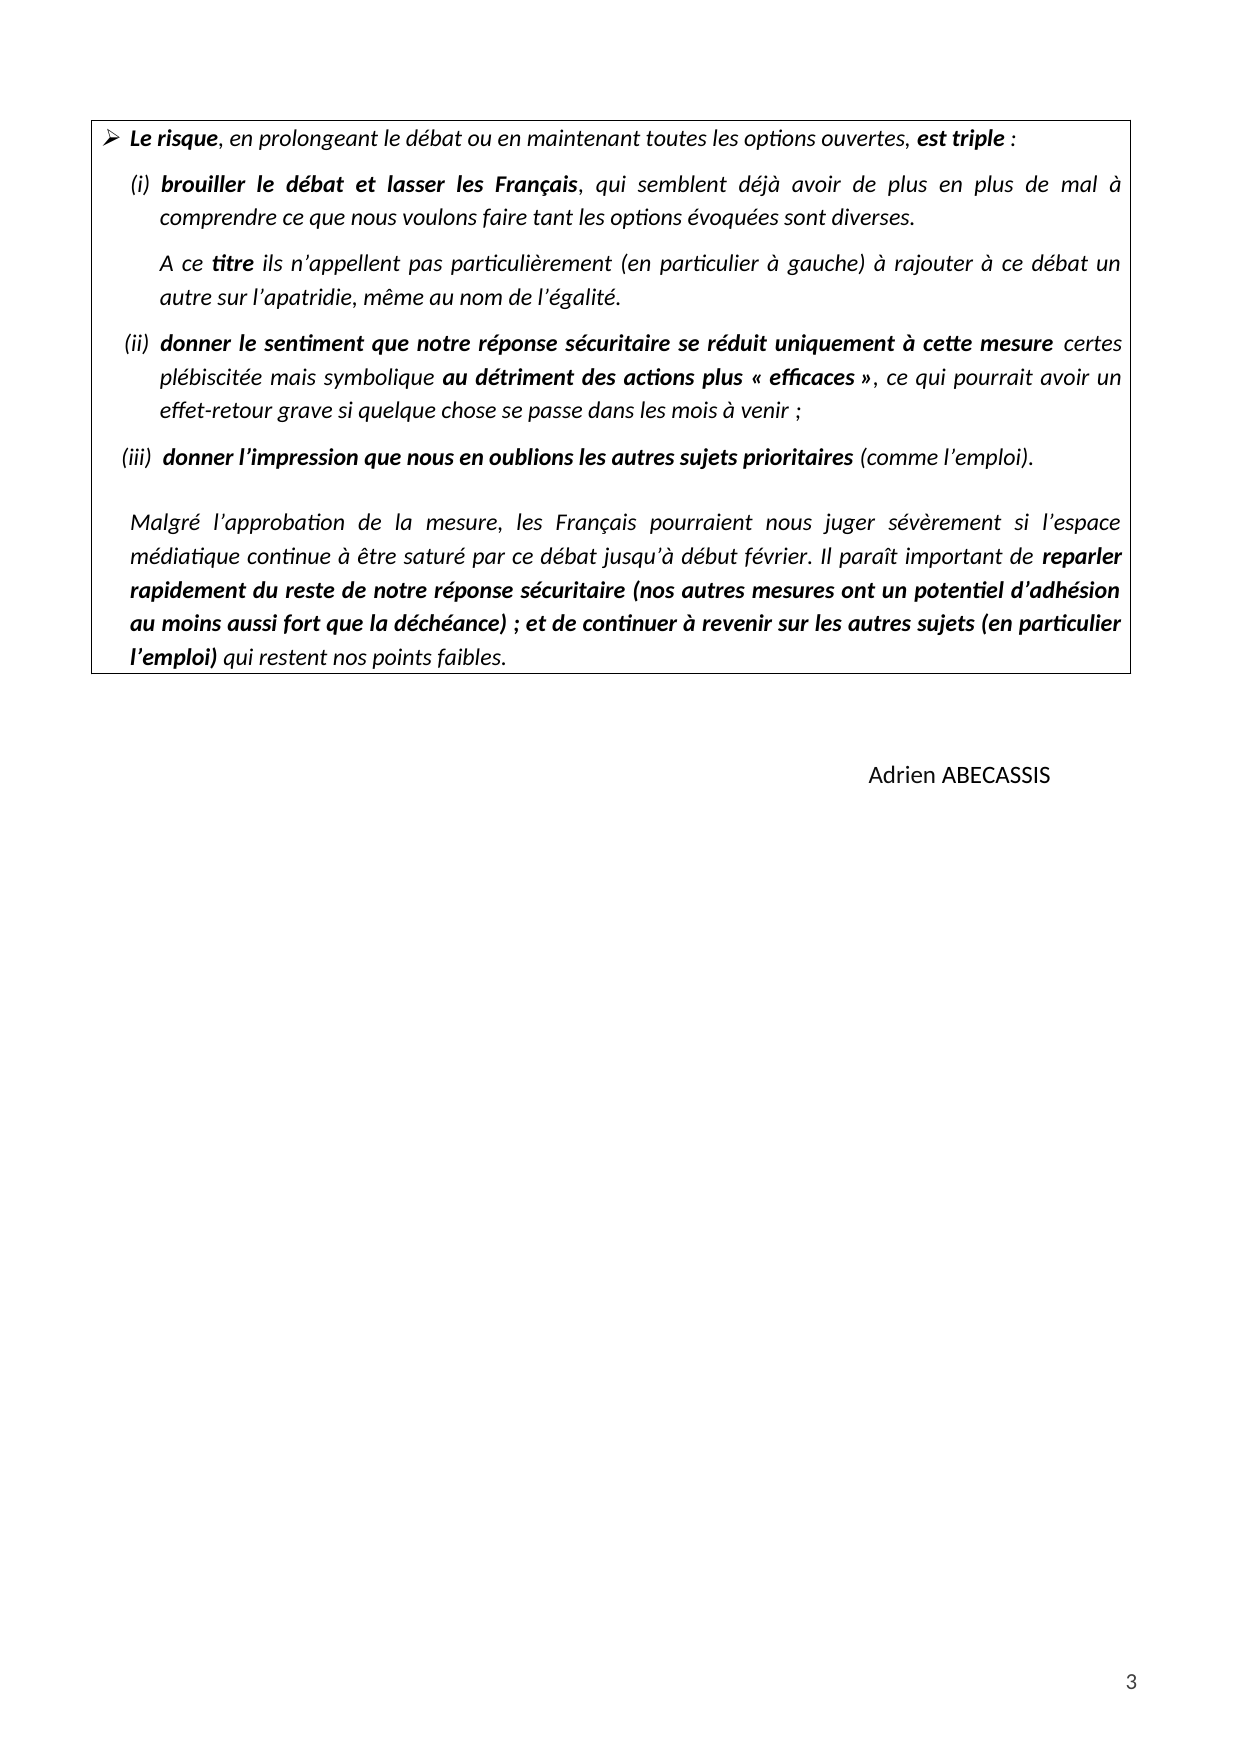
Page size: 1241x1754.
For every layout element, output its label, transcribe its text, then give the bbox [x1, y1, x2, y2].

list (iii) donner l’impression que nous en oublions les autres sujets prioritaires (comme l’emploi). [92, 439, 1130, 471]
list (i) brouiller le débat et lasser les Français, qui semblent déjà avoir de plus en plus de mal à comprendre ce que nous voulons faire tant les options évoquées sont diverses. [92, 166, 1130, 232]
list Malgré l’approbation de la mesure, les Français pourraient nous juger sévèrement si l’espace médiatique continue à être saturé par ce débat jusqu’à début février. Il paraît important de reparler rapidement du reste de notre réponse sécuritaire (nos autres mesures ont un potentiel d’adhésion au moins aussi fort que la déchéance) ; et de continuer à revenir sur les autres sujets (en particulier l’emploi) qui restent nos points faibles. [92, 504, 1130, 673]
list A ce titre ils n’appellent pas particulièrement (en particulier à gauche) à rajouter à ce débat un autre sur l’apatridie, même au nom de l’égalité. [92, 245, 1130, 311]
list Le risque, en prolongeant le débat ou en maintenant toutes les options ouvertes, est triple : [92, 121, 1130, 152]
list Adrien ABECASSIS [130, 759, 1122, 789]
list (ii) donner le sentiment que notre réponse sécuritaire se réduit uniquement à cette mesure certes plébiscitée mais symbolique au détriment des actions plus « efficaces », ce qui pourrait avoir un effet-retour grave si quelque chose se passe dans les mois à venir ; [92, 325, 1130, 425]
